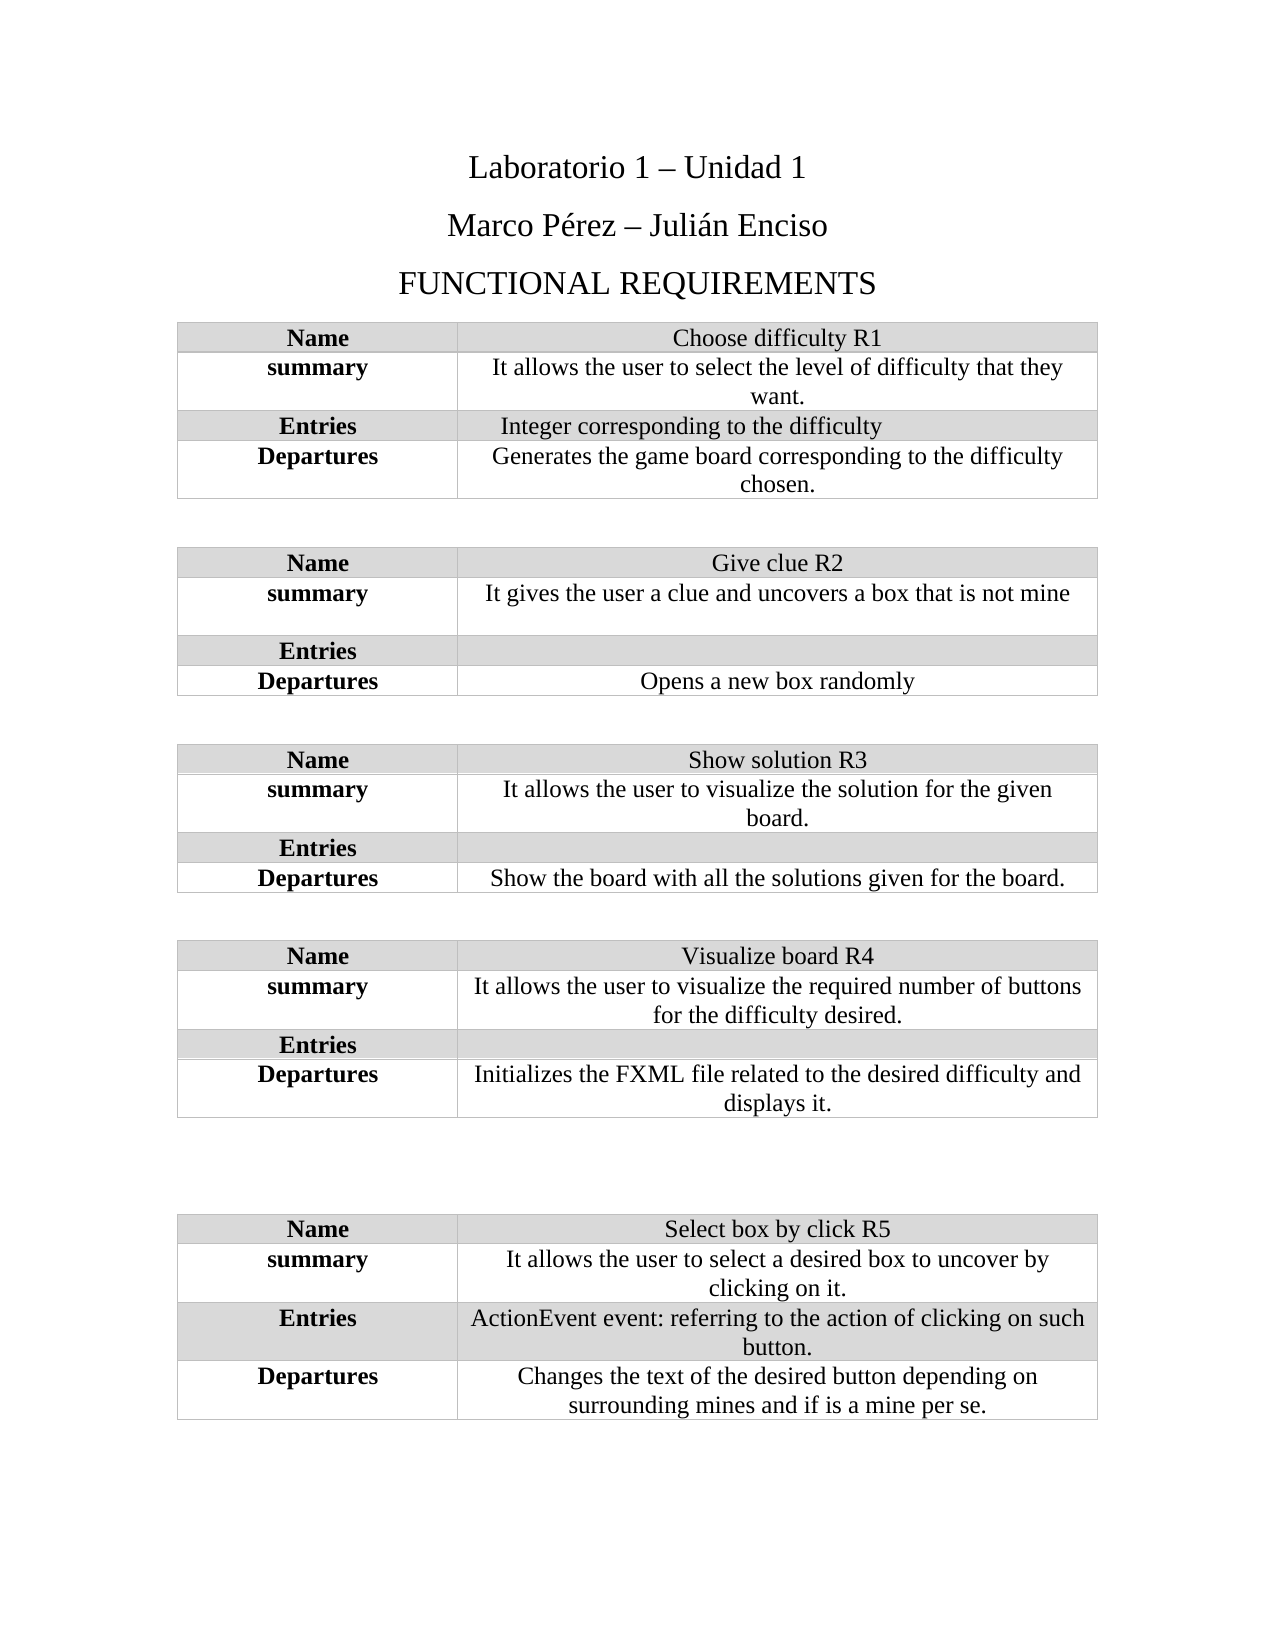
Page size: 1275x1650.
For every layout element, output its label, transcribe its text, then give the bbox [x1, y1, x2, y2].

table_header Name [178, 1215, 457, 1243]
table_cell Entries [178, 411, 457, 440]
table_cell Departures [178, 1060, 457, 1117]
table_cell It allows the user to visualize the required number of buttons for the difficulty desired. [458, 971, 1097, 1029]
table_cell Generates the game board corresponding to the difficulty chosen. [458, 441, 1097, 498]
table_cell It allows the user to visualize the solution for the given board. [458, 775, 1097, 832]
table_cell Departures [178, 1361, 457, 1419]
table_header Show solution R3 [458, 745, 1097, 773]
table_cell Departures [178, 666, 457, 695]
table_cell summary [178, 578, 457, 635]
table_header Name [178, 941, 457, 970]
table_header Name [178, 548, 457, 577]
table_cell Integer corresponding to the difficulty [458, 411, 1097, 440]
table_cell Show the board with all the solutions given for the board. [458, 863, 1097, 892]
table_cell Entries [178, 1303, 457, 1360]
table_cell It allows the user to select the level of difficulty that they want. [458, 353, 1097, 410]
table_cell [458, 1030, 1097, 1058]
table_cell summary [178, 1244, 457, 1302]
table_header Choose difficulty R1 [458, 323, 1097, 351]
table_cell It allows the user to select a desired box to uncover by clicking on it. [458, 1244, 1097, 1302]
table_cell [458, 833, 1097, 862]
table_cell [458, 636, 1097, 665]
table_header Give clue R2 [458, 548, 1097, 577]
text Laboratorio 1 – Unidad 1 [177, 148, 1098, 186]
table_header Name [178, 323, 457, 351]
table_header Select box by click R5 [458, 1215, 1097, 1243]
table_cell Changes the text of the desired button depending on surrounding mines and if is a mine per se. [458, 1361, 1097, 1419]
table_cell Departures [178, 863, 457, 892]
table_cell ActionEvent event: referring to the action of clicking on such button. [458, 1303, 1097, 1360]
table_cell Entries [178, 833, 457, 862]
text Marco Pérez – Julián Enciso [177, 206, 1098, 244]
text FUNCTIONAL REQUIREMENTS [177, 264, 1098, 302]
table_cell Entries [178, 636, 457, 665]
table_cell Initializes the FXML file related to the desired difficulty and displays it. [458, 1060, 1097, 1117]
table_cell summary [178, 775, 457, 832]
table_cell summary [178, 353, 457, 410]
table_cell Entries [178, 1030, 457, 1058]
table_cell Opens a new box randomly [458, 666, 1097, 695]
table_cell It gives the user a clue and uncovers a box that is not mine [458, 578, 1097, 635]
table_cell summary [178, 971, 457, 1029]
table_cell Departures [178, 441, 457, 498]
table_header Name [178, 745, 457, 773]
table_header Visualize board R4 [458, 941, 1097, 970]
